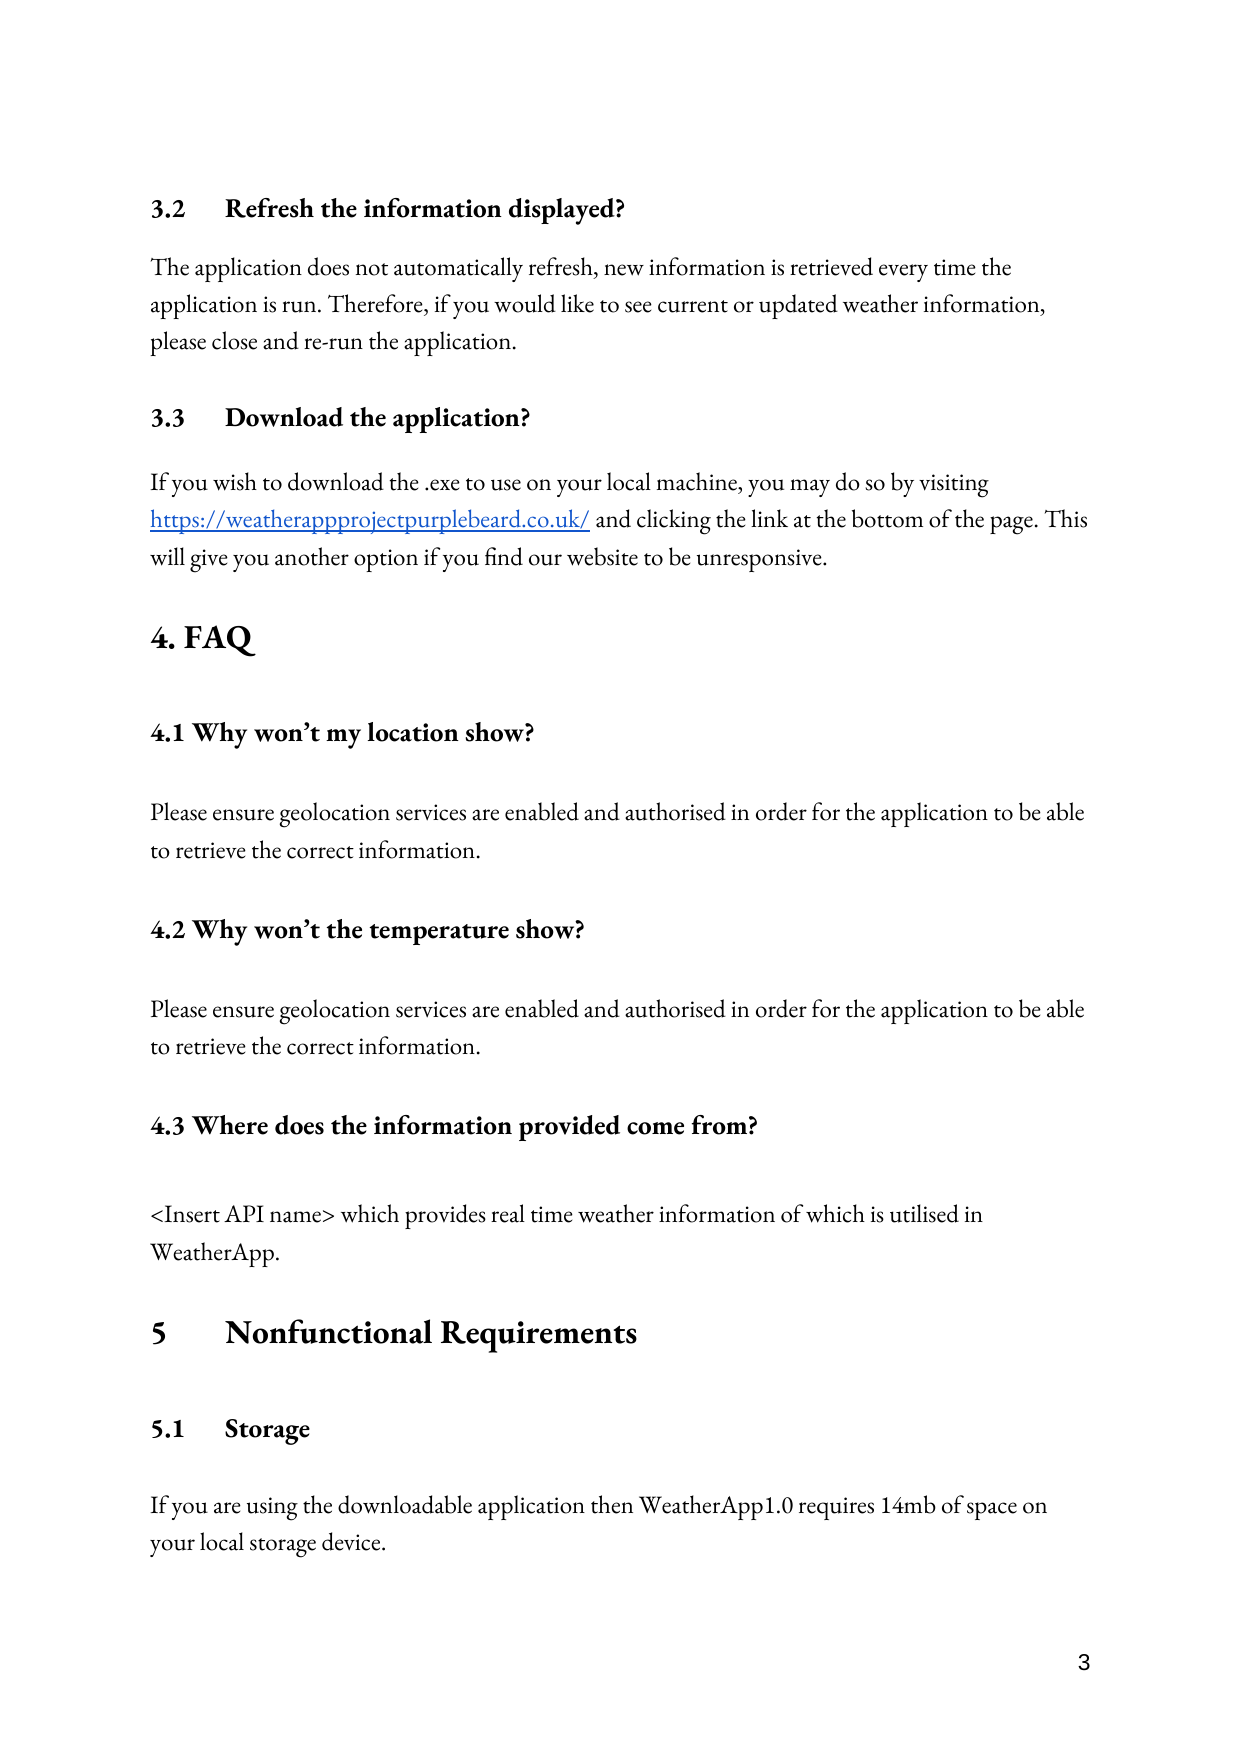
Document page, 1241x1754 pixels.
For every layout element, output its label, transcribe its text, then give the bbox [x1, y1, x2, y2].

text <Insert API name> which provides real time weather information of which is utilised in WeatherApp. [150, 1198, 1090, 1268]
text 5.1 Storage [150, 1410, 1090, 1445]
text 4.3 Where does the information provided come from? [150, 1107, 1090, 1142]
text 3.3 Download the application? [150, 399, 1090, 435]
text 5 Nonfunctional Requirements [150, 1310, 1090, 1353]
text 4.1 Why won’t my location show? [150, 714, 1090, 750]
text The application does not automatically refresh, new information is retrieved every time the application is run. Therefore, if you would like to see current or updated weather information, please close and re-run the application. [150, 250, 1090, 357]
text If you are using the downloadable application then WeatherApp1.0 requires 14mb of space on your local storage device. [150, 1488, 1090, 1558]
text Please ensure geolocation services are enabled and authorised in order for the application to be able to retrieve the correct information. [150, 992, 1090, 1062]
text 4.2 Why won’t the temperature show? [150, 911, 1090, 946]
text 4. FAQ [150, 614, 1090, 658]
text Please ensure geolocation services are enabled and authorised in order for the application to be able to retrieve the correct information. [150, 796, 1090, 866]
text 3.2 Refresh the information displayed? [150, 191, 1090, 226]
text If you wish to download the .exe to use on your local machine, you may do so by visiting https://weatherappprojectpurplebeard.co.uk/ and clicking the link at the bottom of the page. This will give you another option if you find our website to be unresponsive. [150, 465, 1090, 572]
